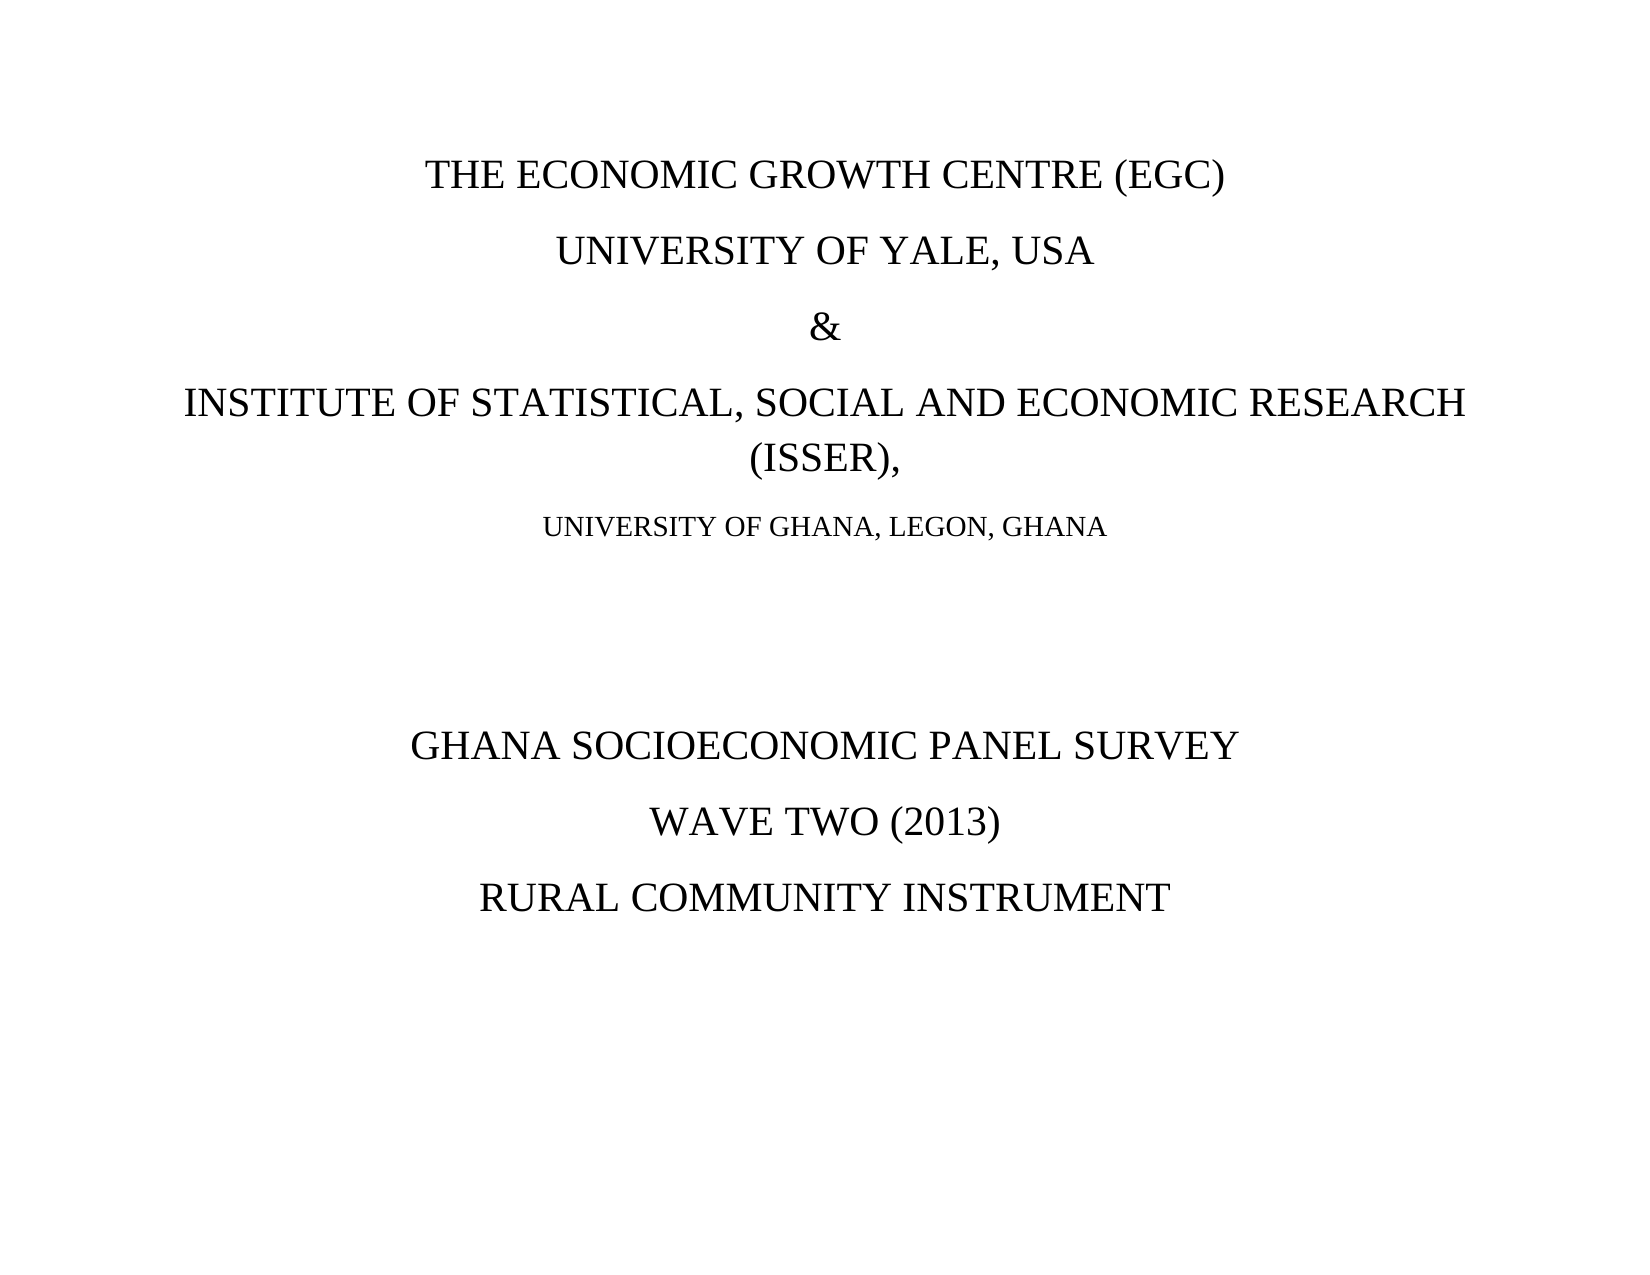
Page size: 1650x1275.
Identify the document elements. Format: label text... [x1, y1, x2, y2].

text WAVE TWO (2013) [150, 796, 1500, 844]
text RURAL COMMUNITY INSTRUMENT [150, 872, 1500, 920]
text UNIVERSITY OF YALE, USA [150, 226, 1500, 274]
text THE ECONOMIC GROWTH CENTRE (EGC) [150, 150, 1500, 198]
text UNIVERSITY OF GHANA, LEGON, GHANA [150, 509, 1500, 542]
text INSTITUTE OF STATISTICAL, SOCIAL AND ECONOMIC RESEARCH (ISSER), [150, 378, 1500, 481]
text & [150, 302, 1500, 350]
text GHANA SOCIOECONOMIC PANEL SURVEY [150, 720, 1500, 768]
